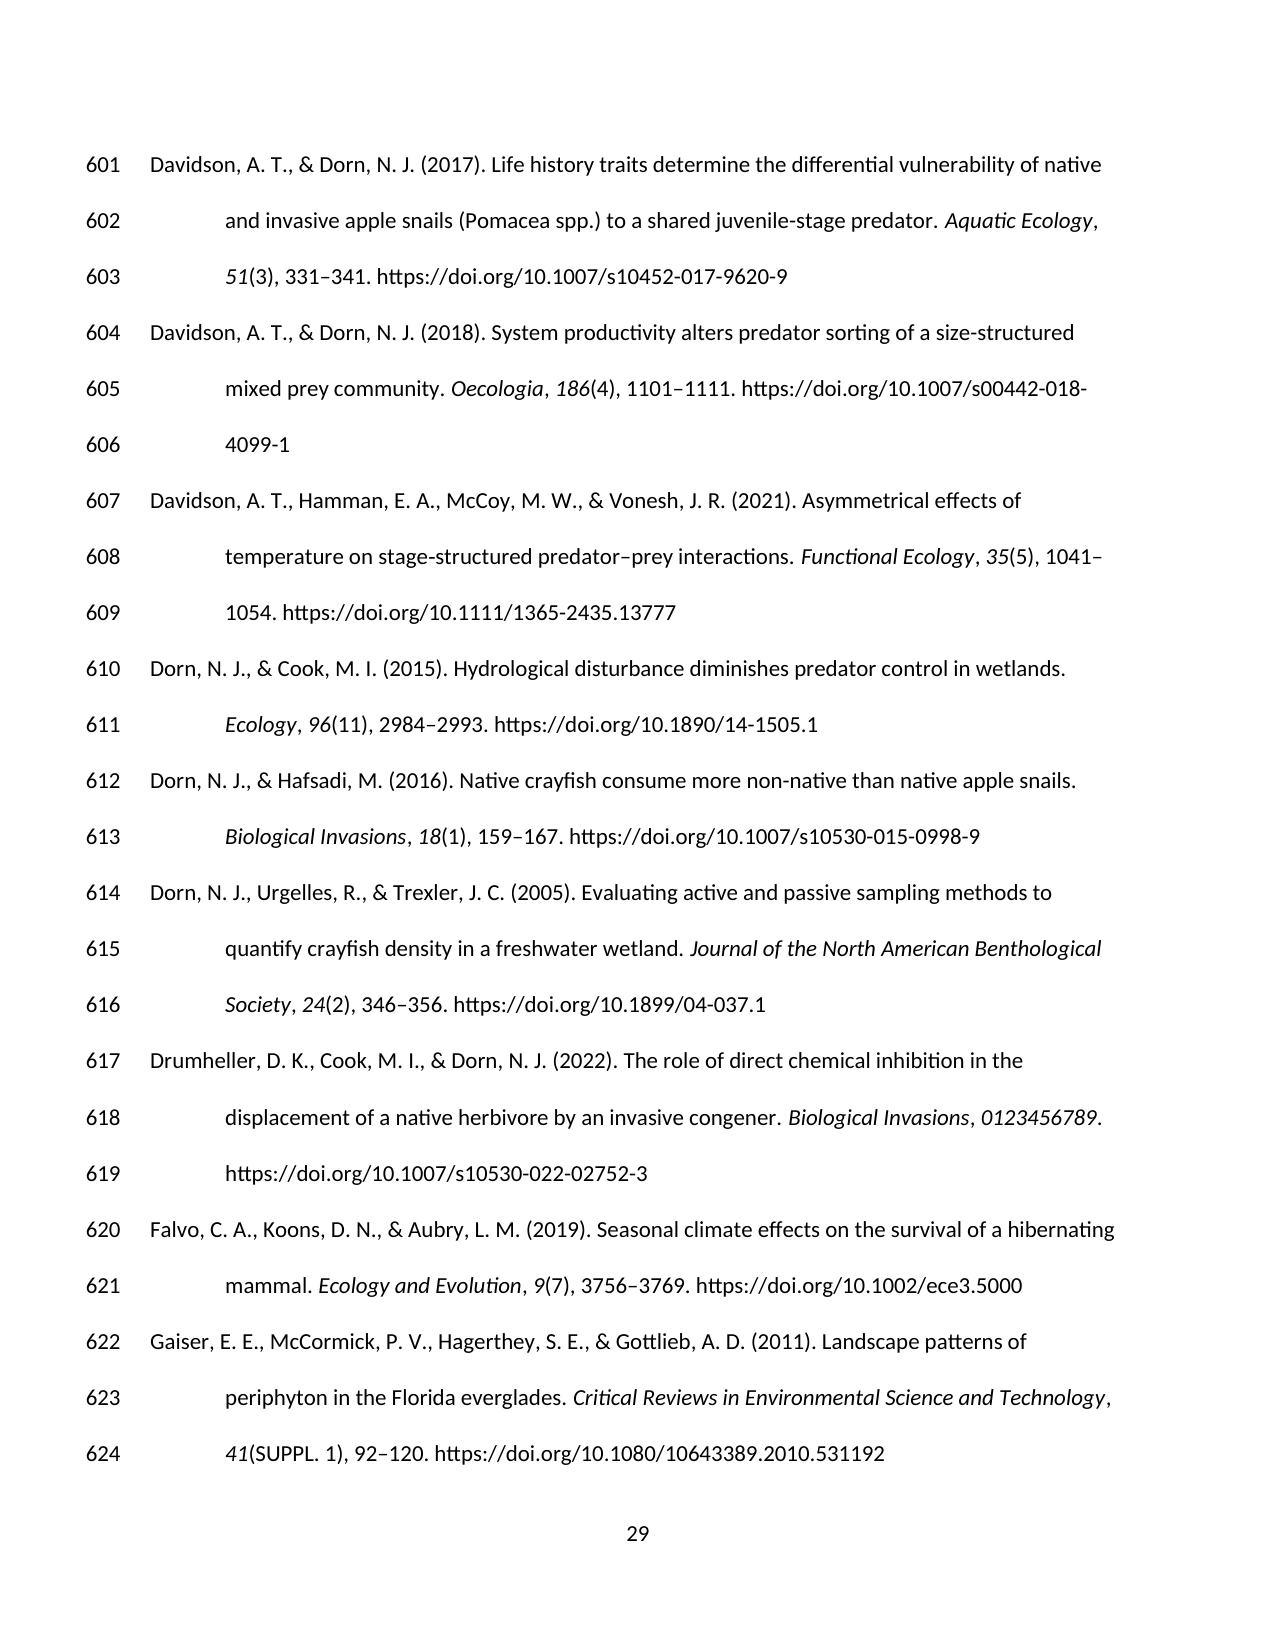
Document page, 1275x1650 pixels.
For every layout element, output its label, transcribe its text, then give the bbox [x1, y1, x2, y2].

text Gaiser, E. E., McCormick, P. V., Hagerthey, S. E., & Gottlieb, A. D. (2011). Landscape patterns of periphyton in the Florida everglades. Critical Reviews in Environmental Science and Technology, 41(SUPPL. 1), 92–120. https://doi.org/10.1080/10643389.2010.531192 [150, 1327, 1125, 1467]
text Dorn, N. J., & Hafsadi, M. (2016). Native crayfish consume more non-native than native apple snails. Biological Invasions, 18(1), 159–167. https://doi.org/10.1007/s10530-015-0998-9 [150, 766, 1125, 851]
text Dorn, N. J., & Cook, M. I. (2015). Hydrological disturbance diminishes predator control in wetlands. Ecology, 96(11), 2984–2993. https://doi.org/10.1890/14-1505.1 [150, 654, 1125, 738]
text Davidson, A. T., Hamman, E. A., McCoy, M. W., & Vonesh, J. R. (2021). Asymmetrical effects of temperature on stage‐structured predator–prey interactions. Functional Ecology, 35(5), 1041–1054. https://doi.org/10.1111/1365-2435.13777 [150, 486, 1125, 626]
text Dorn, N. J., Urgelles, R., & Trexler, J. C. (2005). Evaluating active and passive sampling methods to quantify crayfish density in a freshwater wetland. Journal of the North American Benthological Society, 24(2), 346–356. https://doi.org/10.1899/04-037.1 [150, 878, 1125, 1019]
text Davidson, A. T., & Dorn, N. J. (2018). System productivity alters predator sorting of a size-structured mixed prey community. Oecologia, 186(4), 1101–1111. https://doi.org/10.1007/s00442-018-4099-1 [150, 318, 1125, 458]
text Drumheller, D. K., Cook, M. I., & Dorn, N. J. (2022). The role of direct chemical inhibition in the displacement of a native herbivore by an invasive congener. Biological Invasions, 0123456789. https://doi.org/10.1007/s10530-022-02752-3 [150, 1047, 1125, 1187]
text Falvo, C. A., Koons, D. N., & Aubry, L. M. (2019). Seasonal climate effects on the survival of a hibernating mammal. Ecology and Evolution, 9(7), 3756–3769. https://doi.org/10.1002/ece3.5000 [150, 1215, 1125, 1299]
text Davidson, A. T., & Dorn, N. J. (2017). Life history traits determine the differential vulnerability of native and invasive apple snails (Pomacea spp.) to a shared juvenile-stage predator. Aquatic Ecology, 51(3), 331–341. https://doi.org/10.1007/s10452-017-9620-9 [150, 150, 1125, 290]
